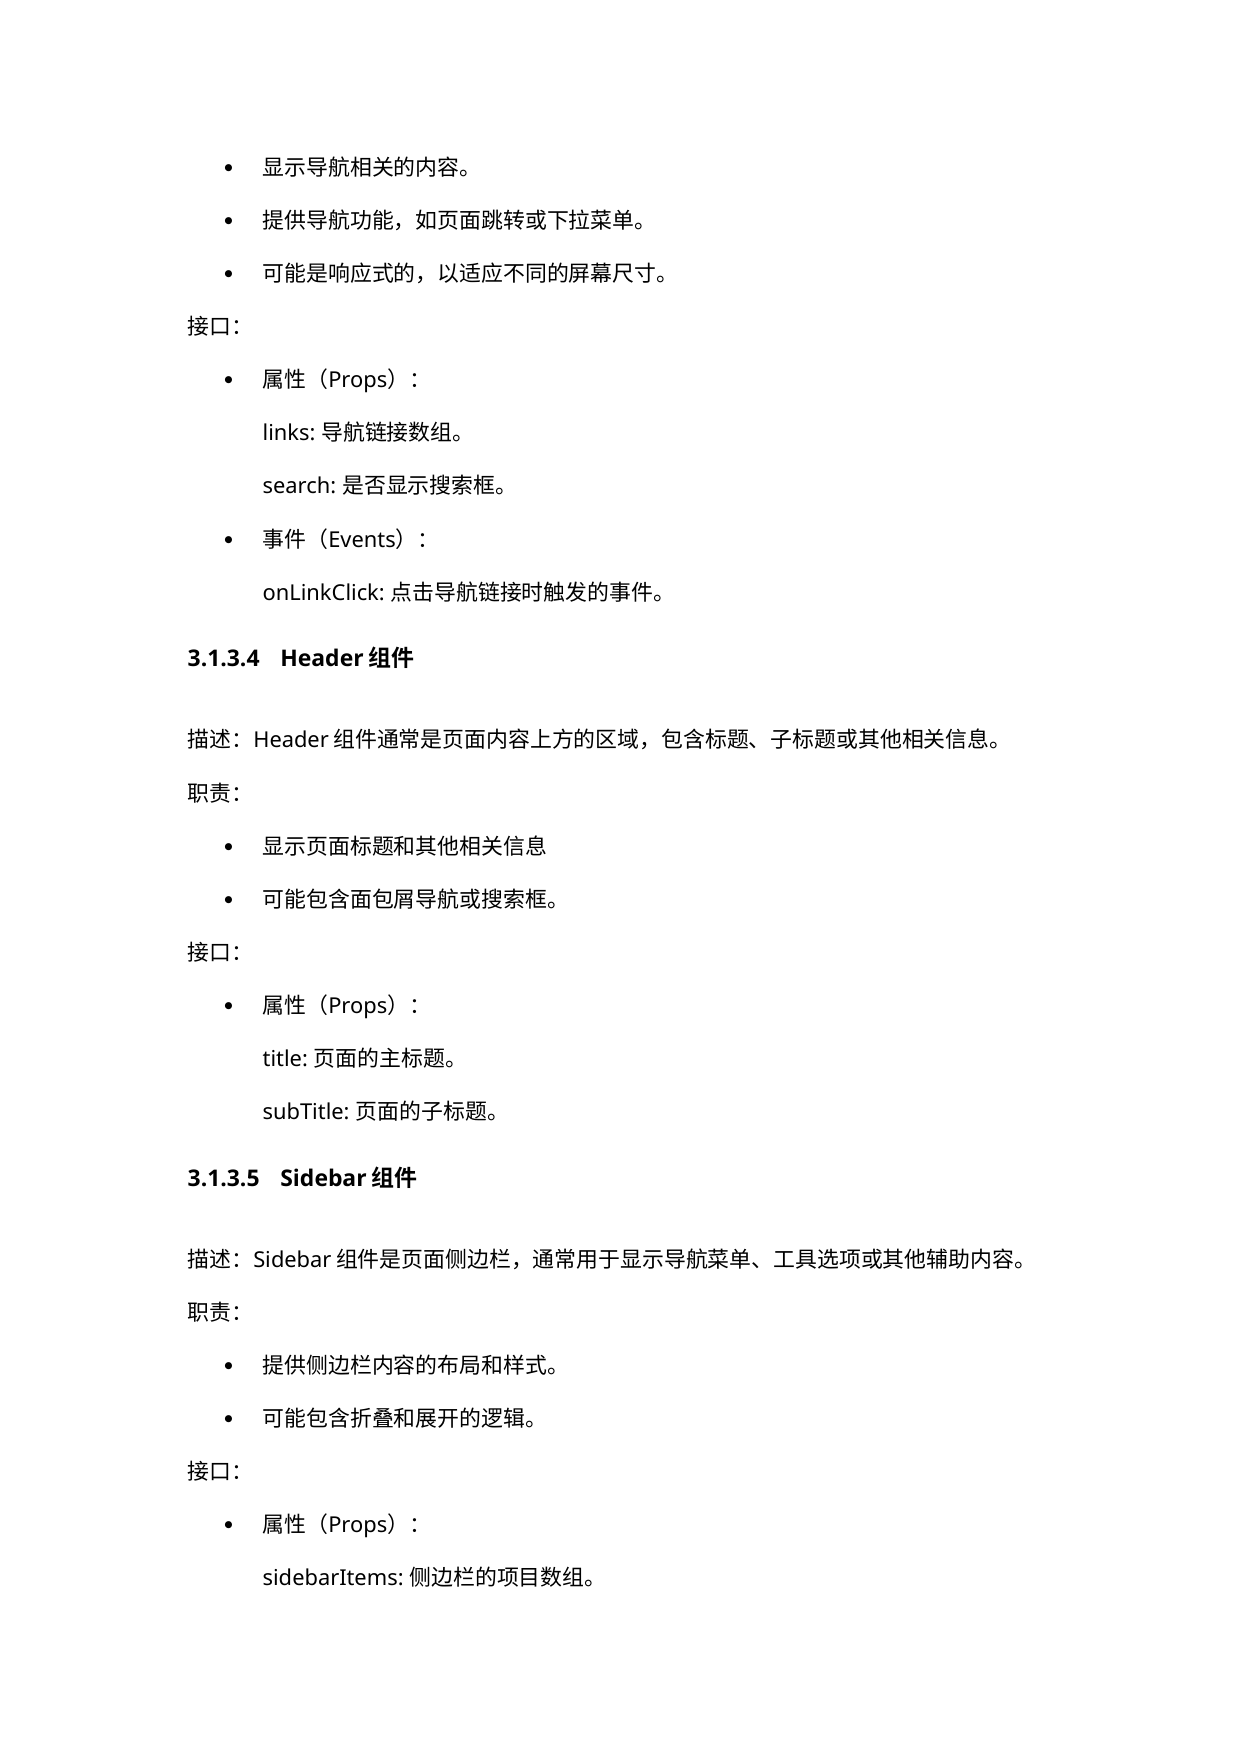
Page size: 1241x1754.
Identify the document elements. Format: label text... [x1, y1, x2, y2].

list 显示页面标题和其他相关信息 [225, 829, 1053, 860]
list 可能包含折叠和展开的逻辑。 [225, 1401, 1053, 1433]
text 职责： [187, 776, 1053, 807]
text title: 页面的主标题。 [262, 1041, 1053, 1073]
list 属性（Props）： [225, 1507, 1053, 1539]
text search: 是否显示搜索框。 [262, 468, 1053, 500]
text 描述：Header组件通常是页面内容上方的区域，包含标题、子标题或其他相关信息。 [187, 722, 1053, 754]
text sidebarItems: 侧边栏的项目数组。 [262, 1560, 1053, 1592]
list 可能是响应式的，以适应不同的屏幕尺寸。 [225, 256, 1053, 288]
list 显示导航相关的内容。 [225, 150, 1053, 182]
text subTitle: 页面的子标题。 [262, 1094, 1053, 1126]
text links: 导航链接数组。 [262, 415, 1053, 447]
text onLinkClick: 点击导航链接时触发的事件。 [262, 575, 1053, 606]
text 接口： [187, 935, 1053, 966]
list 属性（Props）： [225, 988, 1053, 1019]
text 描述：Sidebar组件是页面侧边栏，通常用于显示导航菜单、工具选项或其他辅助内容。 [187, 1242, 1053, 1274]
text 接口： [187, 1454, 1053, 1486]
text 接口： [187, 309, 1053, 341]
list 提供导航功能，如页面跳转或下拉菜单。 [225, 203, 1053, 235]
subtitle Sidebar组件 [187, 1160, 1053, 1193]
list 可能包含面包屑导航或搜索框。 [225, 882, 1053, 913]
list 事件（Events）： [225, 522, 1053, 553]
list 属性（Props）： [225, 362, 1053, 394]
subtitle Header组件 [187, 640, 1053, 674]
list 提供侧边栏内容的布局和样式。 [225, 1348, 1053, 1380]
text 职责： [187, 1295, 1053, 1327]
